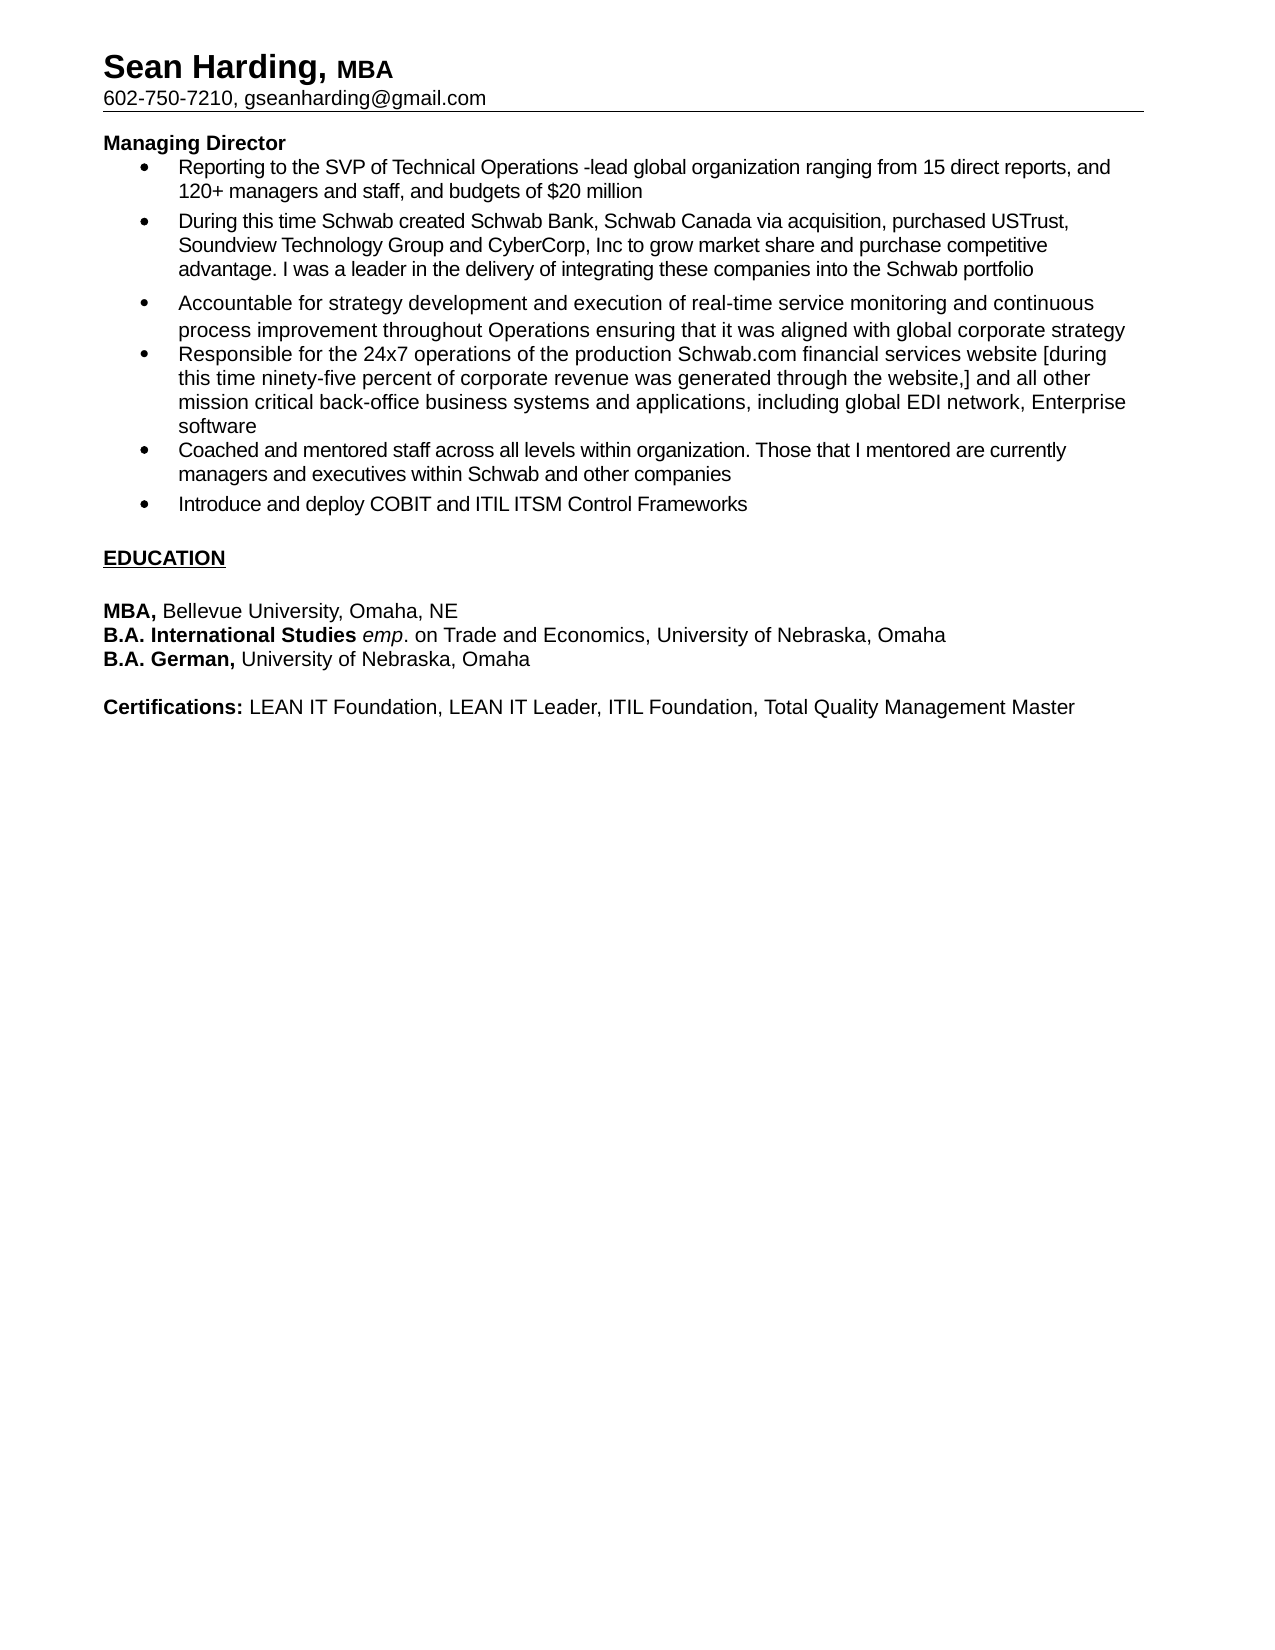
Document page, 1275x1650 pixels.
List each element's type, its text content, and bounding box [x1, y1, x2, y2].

text MBA, Bellevue University, Omaha, NE [103, 599, 1144, 623]
list Introduce and deploy COBIT and ITIL ITSM Control Frameworks [141, 492, 1144, 516]
text B.A. German, University of Nebraska, Omaha [103, 647, 1144, 671]
list Reporting to the SVP of Technical Operations -lead global organization ranging from 15 direct reports, and 120+ managers and staff, and budgets of $20 million [141, 155, 1144, 203]
text Education [103, 546, 1144, 570]
list Responsible for the 24x7 operations of the production Schwab.com financial services website [during this time ninety-five percent of corporate revenue was generated through the website,] and all other mission critical back-office business systems and applications, including global EDI network, Enterprise software [141, 342, 1144, 438]
list During this time Schwab created Schwab Bank, Schwab Canada via acquisition, purchased USTrust, Soundview Technology Group and CyberCorp, Inc to grow market share and purchase competitive advantage. I was a leader in the delivery of integrating these companies into the Schwab portfolio [141, 209, 1144, 281]
text Managing Director [103, 131, 1144, 155]
text Certifications: LEAN IT Foundation, LEAN IT Leader, ITIL Foundation, Total Quality Management Master [103, 695, 1144, 719]
list Coached and mentored staff across all levels within organization. Those that I mentored are currently managers and executives within Schwab and other companies [141, 438, 1144, 486]
text B.A. International Studies emp. on Trade and Economics, University of Nebraska, Omaha [103, 623, 1144, 647]
